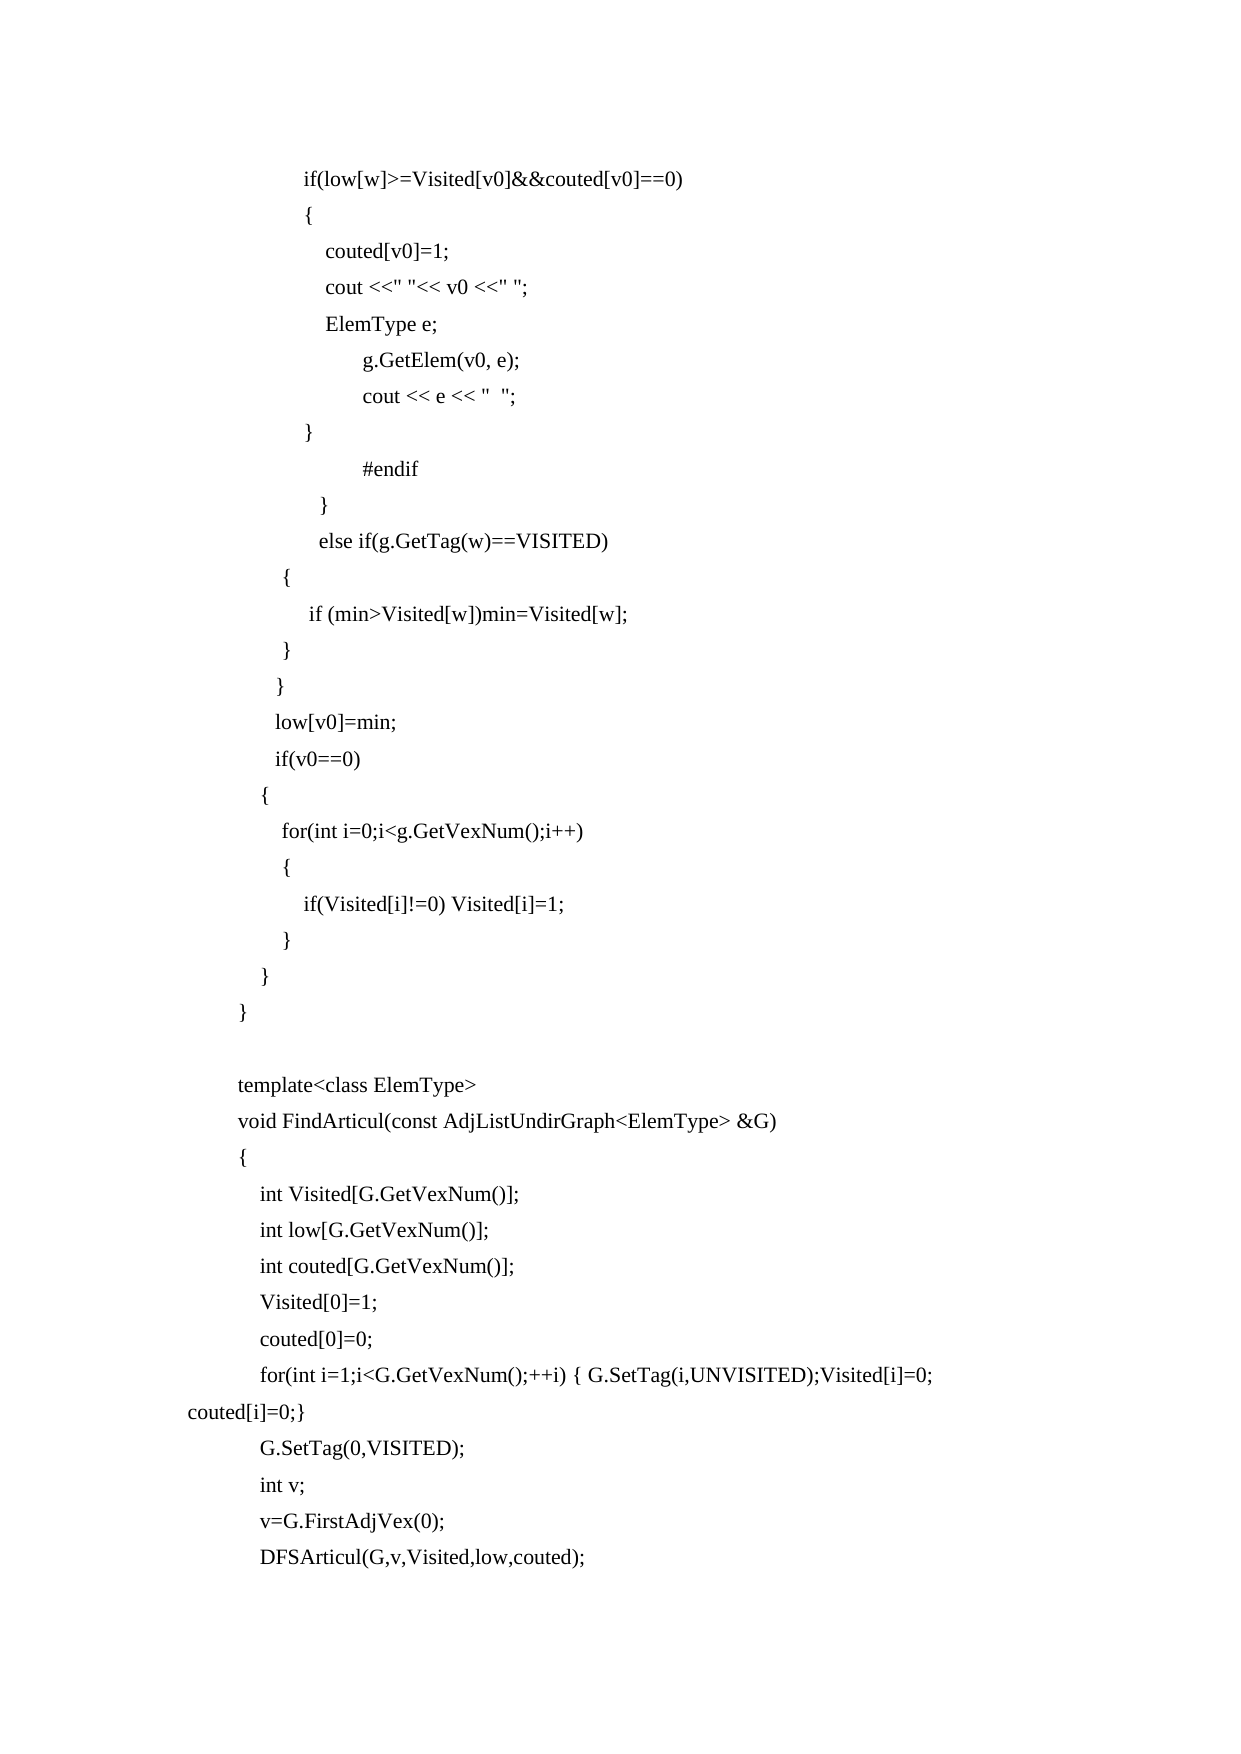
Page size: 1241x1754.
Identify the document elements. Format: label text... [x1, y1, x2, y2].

text cout << e << " "; [187, 379, 1053, 412]
text int couted[G.GetVexNum()]; [187, 1249, 1053, 1282]
text DFSArticul(G,v,Visited,low,couted); [187, 1541, 1053, 1573]
text { [187, 851, 1053, 883]
text #endif [187, 452, 1053, 484]
text else if(g.GetTag(w)==VISITED) [187, 524, 1053, 557]
text int low[G.GetVexNum()]; [187, 1213, 1053, 1246]
text { [187, 561, 1053, 593]
text } [187, 633, 1053, 666]
text if(low[w]>=Visited[v0]&&couted[v0]==0) [187, 162, 1053, 194]
text } [187, 996, 1053, 1028]
text } [187, 669, 1053, 702]
text for(int i=1;i<G.GetVexNum();++i) { G.SetTag(i,UNVISITED);Visited[i]=0; couted[i]=0;} [187, 1358, 1053, 1428]
text if(v0==0) [187, 742, 1053, 774]
text ElemType e; [187, 307, 1053, 339]
text } [187, 488, 1053, 521]
text int Visited[G.GetVexNum()]; [187, 1177, 1053, 1209]
text } [187, 959, 1053, 992]
text low[v0]=min; [187, 706, 1053, 738]
text G.SetTag(0,VISITED); [187, 1432, 1053, 1464]
text { [187, 778, 1053, 811]
text v=G.FirstAdjVex(0); [187, 1504, 1053, 1537]
text int v; [187, 1468, 1053, 1501]
text } [187, 923, 1053, 956]
text } [187, 416, 1053, 448]
text couted[v0]=1; [187, 234, 1053, 267]
text template<class ElemType> [187, 1068, 1053, 1101]
text couted[0]=0; [187, 1322, 1053, 1354]
text if (min>Visited[w])min=Visited[w]; [187, 597, 1053, 629]
text g.GetElem(v0, e); [187, 343, 1053, 376]
text { [187, 198, 1053, 231]
text Visited[0]=1; [187, 1286, 1053, 1318]
text cout <<" "<< v0 <<" "; [187, 271, 1053, 303]
text { [187, 1141, 1053, 1173]
text void FindArticul(const AdjListUndirGraph<ElemType> &G) [187, 1104, 1053, 1137]
text if(Visited[i]!=0) Visited[i]=1; [187, 887, 1053, 919]
text for(int i=0;i<g.GetVexNum();i++) [187, 814, 1053, 847]
